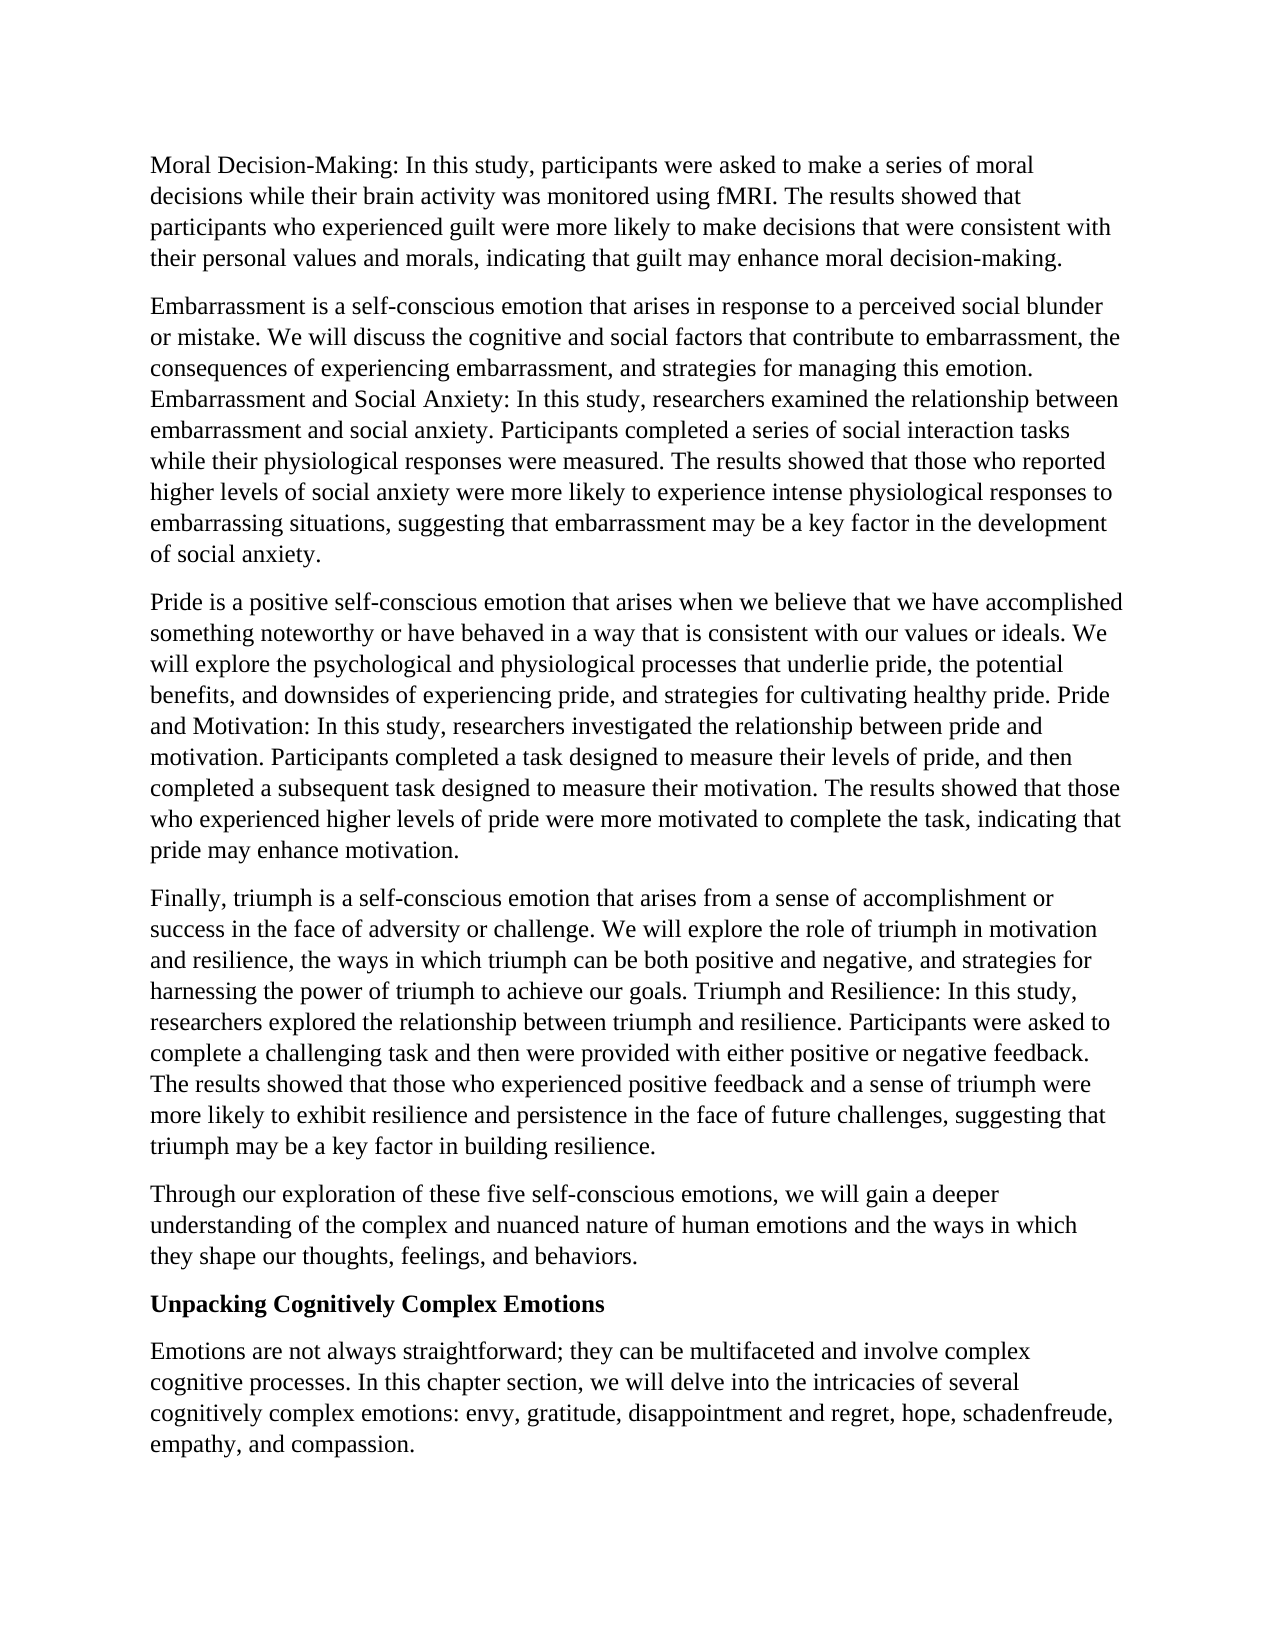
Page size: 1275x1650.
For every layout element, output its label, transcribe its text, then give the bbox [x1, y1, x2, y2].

text Embarrassment is a self-conscious emotion that arises in response to a perceived social blunder or mistake. We will discuss the cognitive and social factors that contribute to embarrassment, the consequences of experiencing embarrassment, and strategies for managing this emotion. Embarrassment and Social Anxiety: In this study, researchers examined the relationship between embarrassment and social anxiety. Participants completed a series of social interaction tasks while their physiological responses were measured. The results showed that those who reported higher levels of social anxiety were more likely to experience intense physiological responses to embarrassing situations, suggesting that embarrassment may be a key factor in the development of social anxiety. [150, 291, 1125, 568]
text Pride is a positive self-conscious emotion that arises when we believe that we have accomplished something noteworthy or have behaved in a way that is consistent with our values or ideals. We will explore the psychological and physiological processes that underlie pride, the potential benefits, and downsides of experiencing pride, and strategies for cultivating healthy pride. Pride and Motivation: In this study, researchers investigated the relationship between pride and motivation. Participants completed a task designed to measure their levels of pride, and then completed a subsequent task designed to measure their motivation. The results showed that those who experienced higher levels of pride were more motivated to complete the task, indicating that pride may enhance motivation. [150, 587, 1125, 864]
text Finally, triumph is a self-conscious emotion that arises from a sense of accomplishment or success in the face of adversity or challenge. We will explore the role of triumph in motivation and resilience, the ways in which triumph can be both positive and negative, and strategies for harnessing the power of triumph to achieve our goals. Triumph and Resilience: In this study, researchers explored the relationship between triumph and resilience. Participants were asked to complete a challenging task and then were provided with either positive or negative feedback. The results showed that those who experienced positive feedback and a sense of triumph were more likely to exhibit resilience and persistence in the face of future challenges, suggesting that triumph may be a key factor in building resilience. [150, 883, 1125, 1160]
text Unpacking Cognitively Complex Emotions [150, 1289, 1125, 1317]
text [150, 150, 1125, 272]
text Emotions are not always straightforward; they can be multifaceted and involve complex cognitive processes. In this chapter section, we will delve into the intricacies of several cognitively complex emotions: envy, gratitude, disappointment and regret, hope, schadenfreude, empathy, and compassion. [150, 1336, 1125, 1458]
text Through our exploration of these five self-conscious emotions, we will gain a deeper understanding of the complex and nuanced nature of human emotions and the ways in which they shape our thoughts, feelings, and behaviors. [150, 1179, 1125, 1270]
